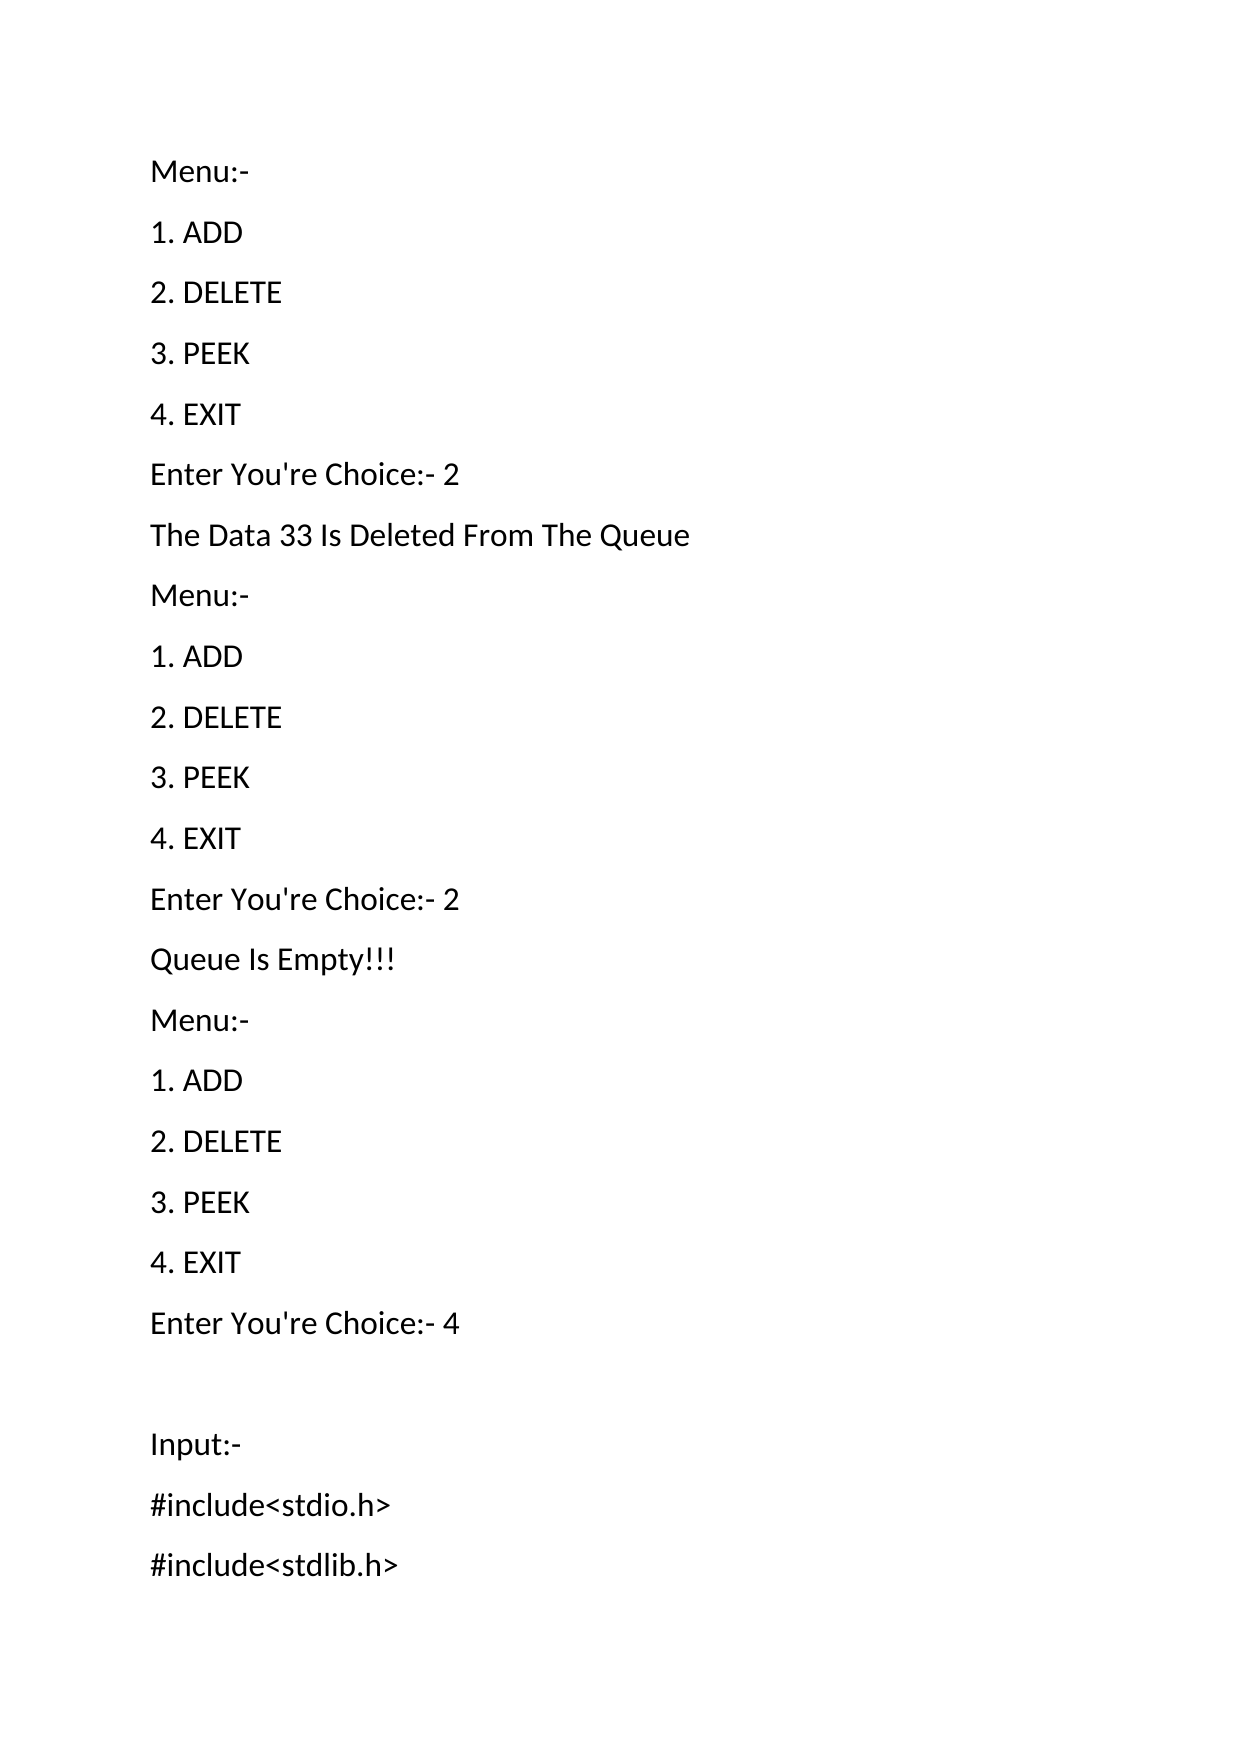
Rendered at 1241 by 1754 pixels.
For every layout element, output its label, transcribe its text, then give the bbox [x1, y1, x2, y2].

text 2. DELETE [150, 271, 1090, 312]
text 1. ADD [150, 635, 1090, 676]
text #include<stdlib.h> [150, 1544, 1090, 1585]
text 3. PEEK [150, 1181, 1090, 1221]
text 4. EXIT [150, 392, 1090, 433]
text Enter You're Choice:- 2 [150, 453, 1090, 494]
text 4. EXIT [150, 1241, 1090, 1282]
text 1. ADD [150, 211, 1090, 251]
text 1. ADD [150, 1059, 1090, 1100]
text Menu:- [150, 150, 1090, 191]
text 4. EXIT [150, 817, 1090, 858]
text Menu:- [150, 574, 1090, 615]
text 3. PEEK [150, 756, 1090, 797]
text 2. DELETE [150, 696, 1090, 736]
text #include<stdio.h> [150, 1484, 1090, 1524]
text 2. DELETE [150, 1120, 1090, 1161]
text Input:- [150, 1423, 1090, 1464]
text The Data 33 Is Deleted From The Queue [150, 514, 1090, 554]
text Enter You're Choice:- 2 [150, 877, 1090, 918]
text 3. PEEK [150, 332, 1090, 373]
text Menu:- [150, 999, 1090, 1039]
text Queue Is Empty!!! [150, 938, 1090, 979]
text Enter You're Choice:- 4 [150, 1302, 1090, 1343]
